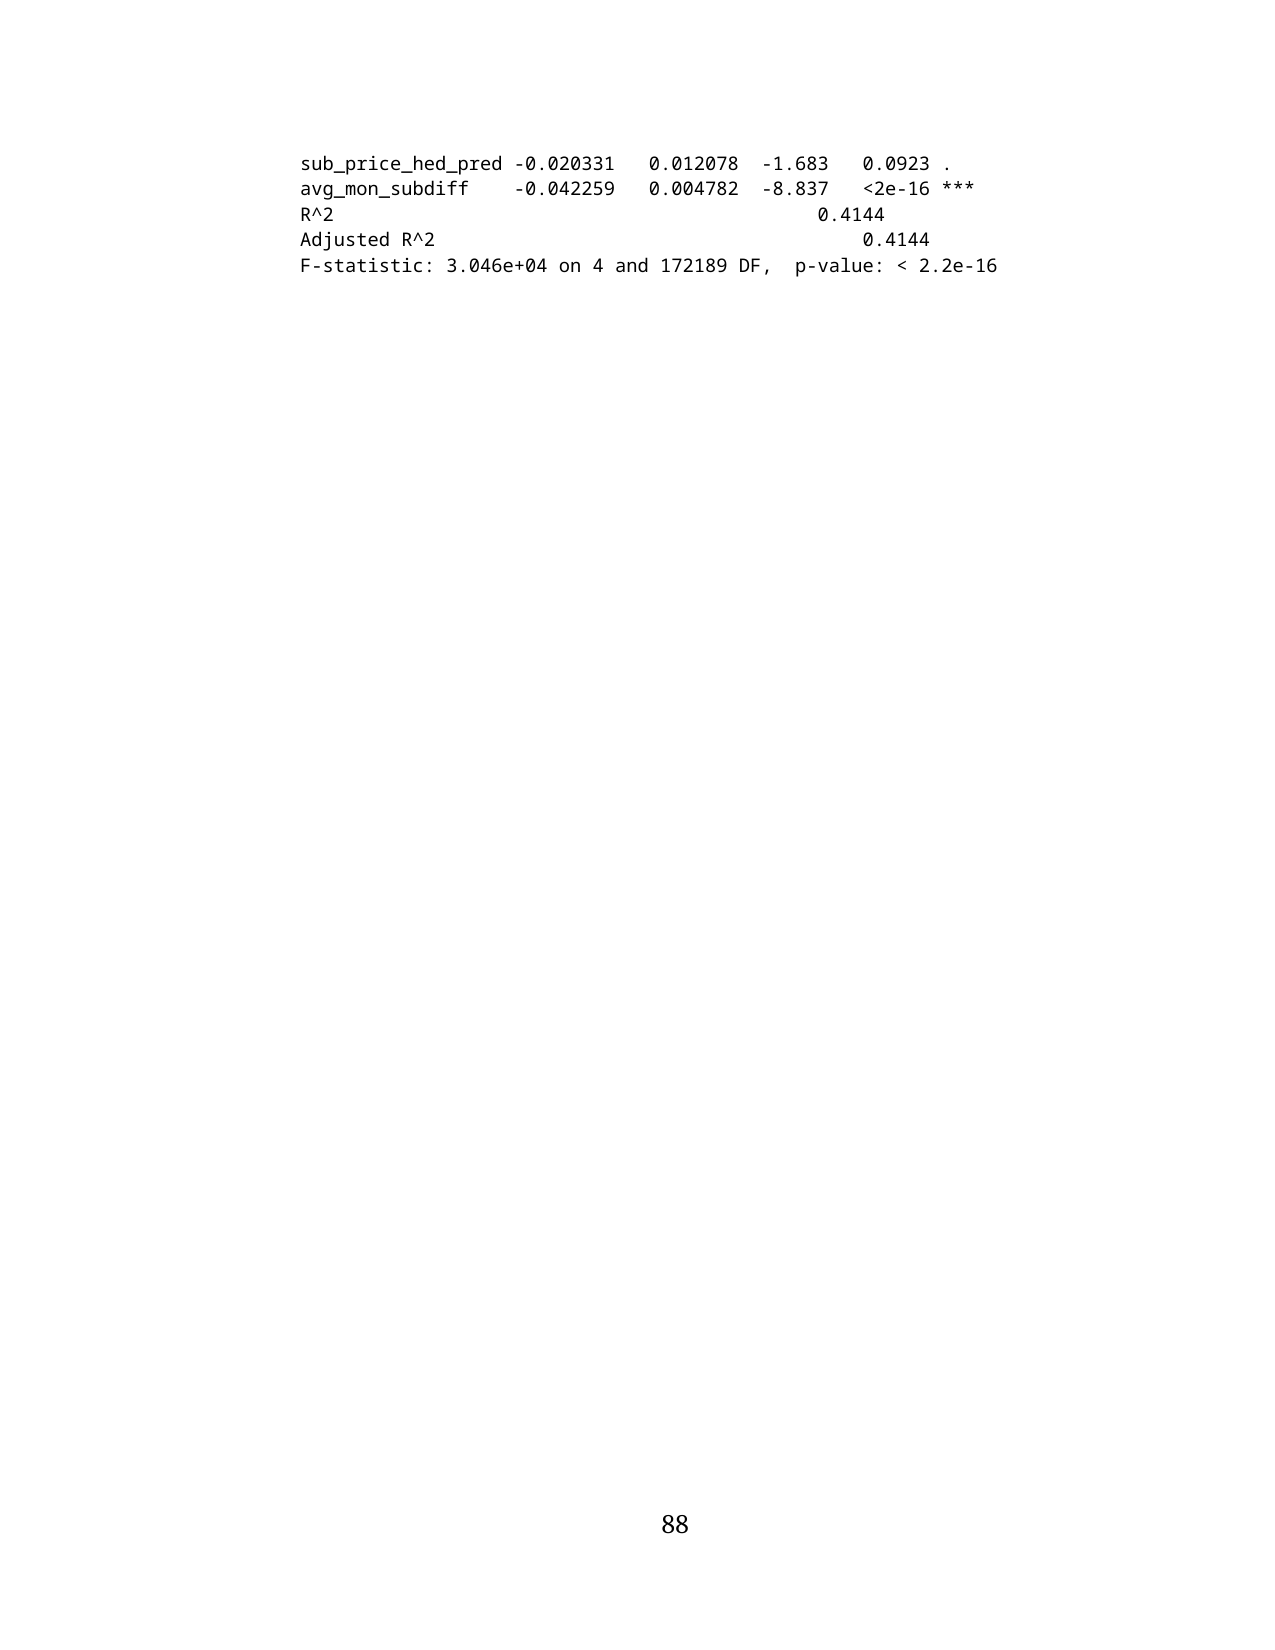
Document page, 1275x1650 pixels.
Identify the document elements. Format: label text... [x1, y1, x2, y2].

text sub_price_hed_pred -0.020331 0.012078 -1.683 0.0923 . [225, 150, 1125, 176]
text F-statistic: 3.046e+04 on 4 and 172189 DF, p-value: < 2.2e-16 [225, 252, 1125, 278]
text R^2 0.4144 [225, 201, 1125, 227]
text avg_mon_subdiff -0.042259 0.004782 -8.837 <2e-16 *** [225, 176, 1125, 201]
text Adjusted R^2 0.4144 [225, 227, 1125, 252]
